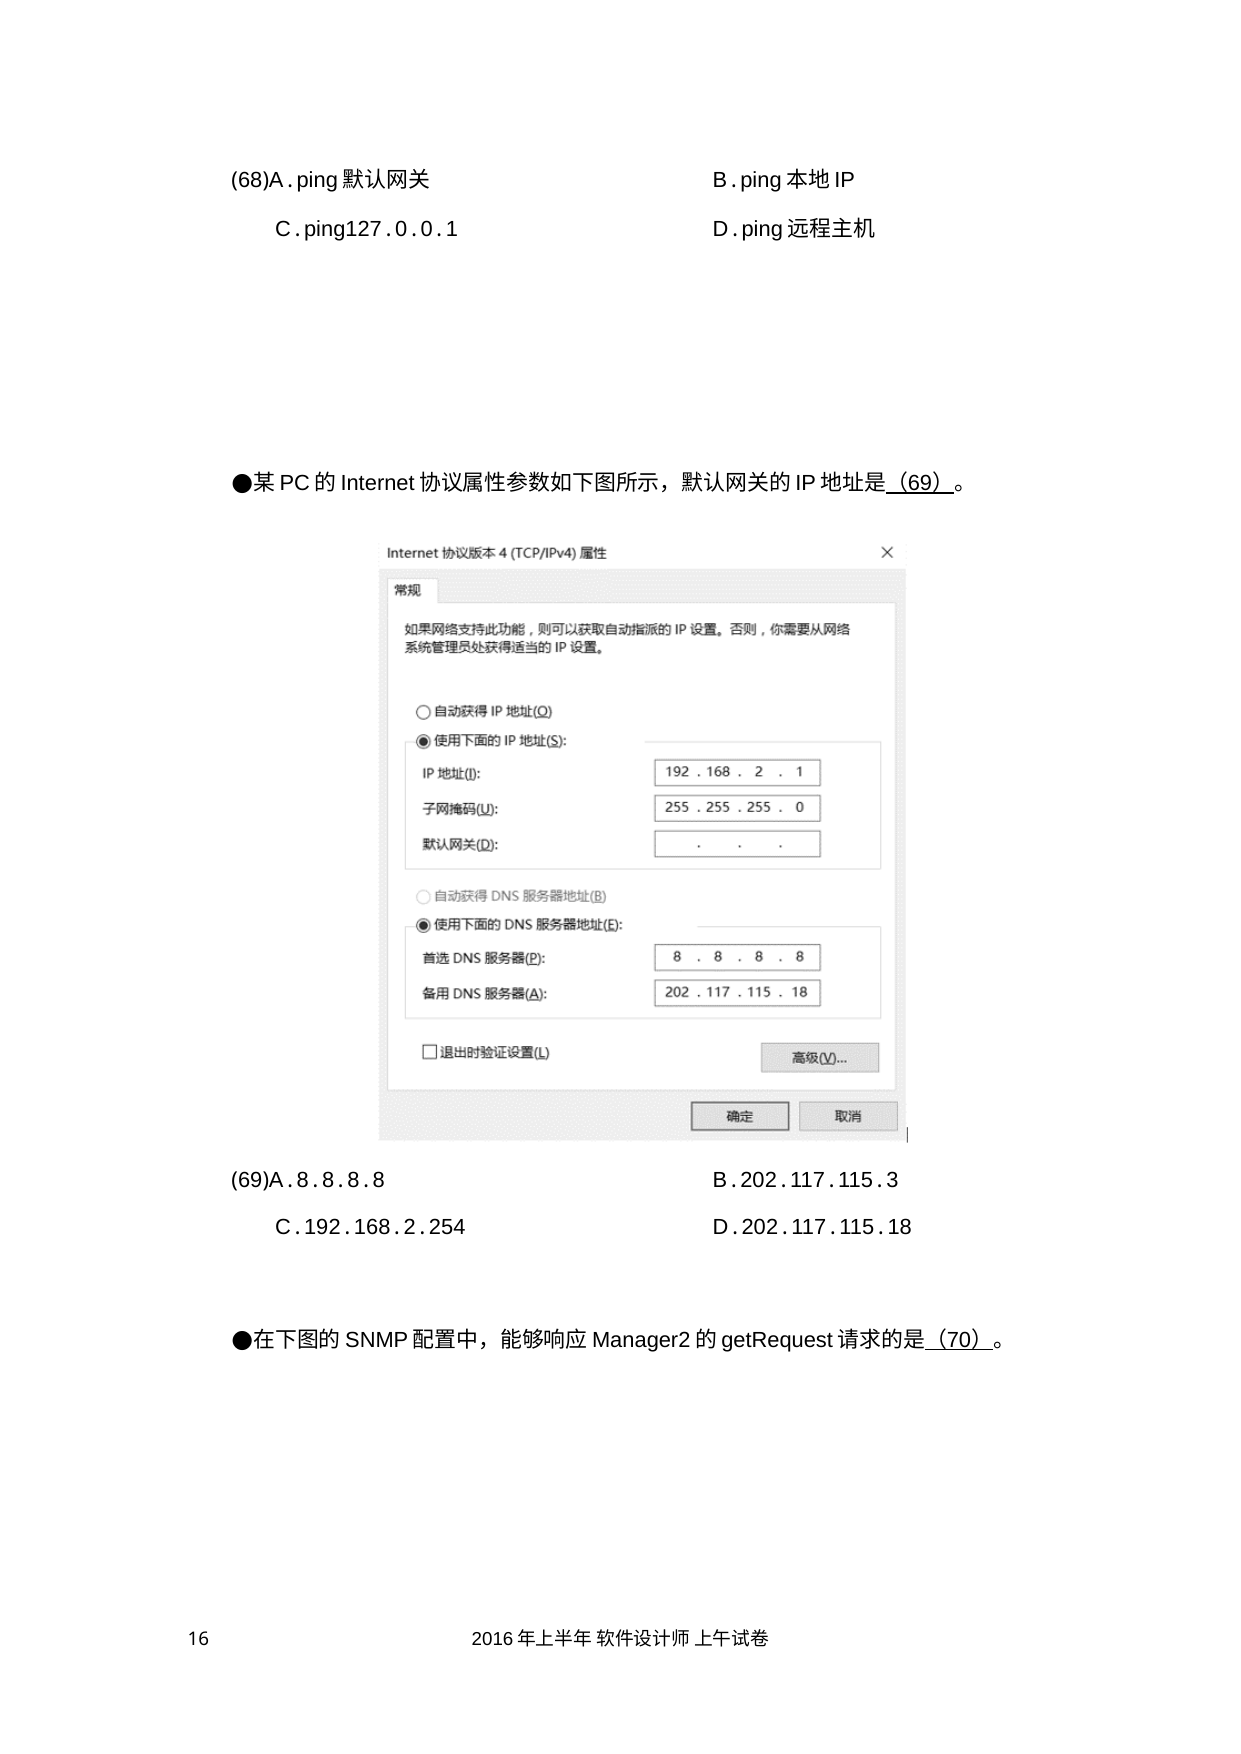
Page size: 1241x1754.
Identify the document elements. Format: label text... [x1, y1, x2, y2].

text ●某PC的Internet协议属性参数如下图所示，默认网关的IP地址是（69）。 [187, 448, 1053, 513]
text ●在下图的SNMP配置中，能够响应Manager2的getRequest请求的是（70）。 [187, 1305, 1053, 1370]
picture [376, 530, 908, 1146]
text (68)A.ping默认网关 B.ping本地IP [187, 162, 1053, 194]
text (69)A.8.8.8.8 B.202.117.115.3 [187, 1163, 1053, 1195]
text C.ping127.0.0.1 D.ping远程主机 [231, 210, 1053, 243]
text C.192.168.2.254 D.202.117.115.18 [231, 1210, 1053, 1242]
